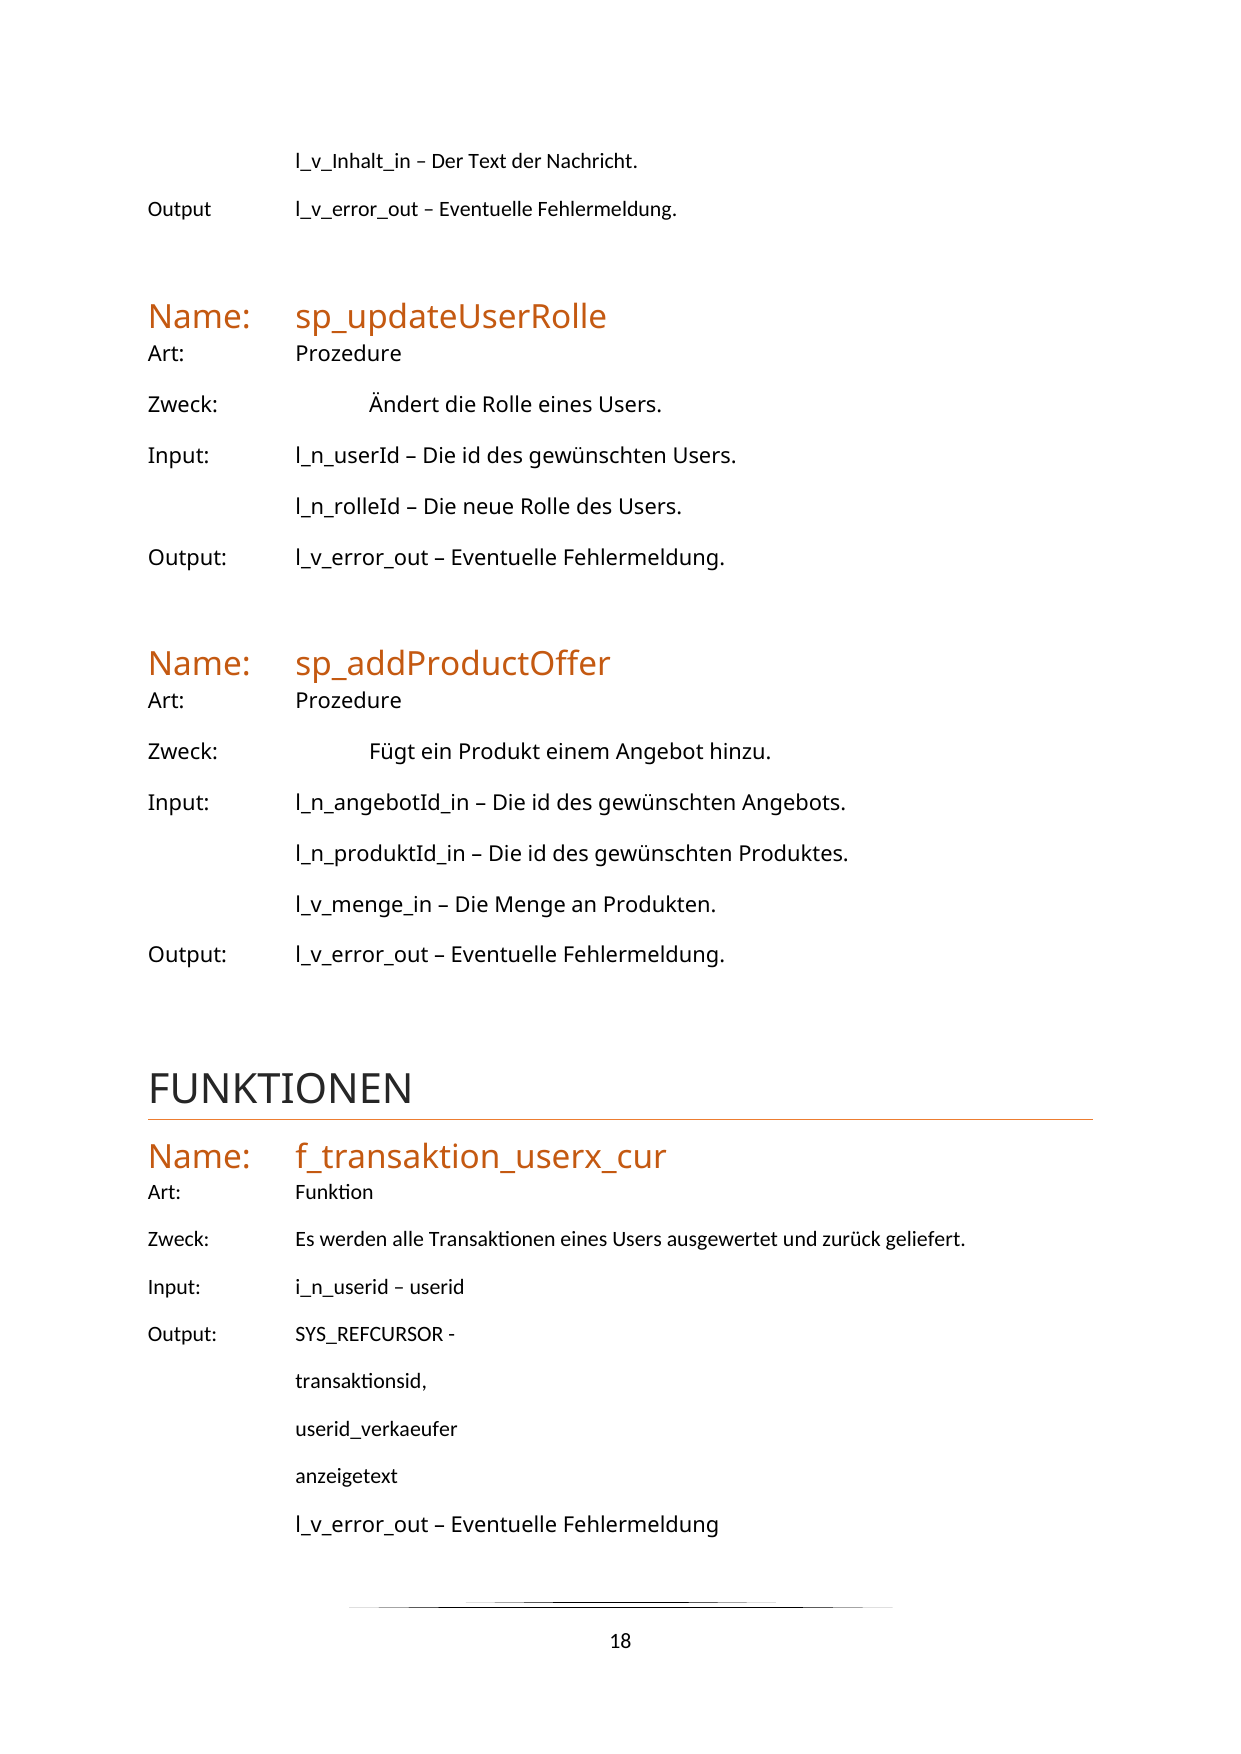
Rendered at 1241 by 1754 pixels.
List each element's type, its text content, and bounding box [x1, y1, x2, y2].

text Input: l_n_userId – Die id des gewünschten Users. [148, 440, 1093, 470]
text Art: Prozedure [148, 685, 1093, 715]
text Input: i_n_userid – userid [148, 1273, 1093, 1299]
subtitle Name: sp_addProductOffer [148, 640, 1093, 685]
text Art: Prozedure [148, 338, 1093, 368]
text Output: SYS_REFCURSOR - [148, 1320, 1093, 1347]
text l_n_produktId_in – Die id des gewünschten Produktes. [148, 838, 1093, 868]
text l_v_error_out – Eventuelle Fehlermeldung [221, 1509, 1093, 1539]
text l_n_rolleId – Die neue Rolle des Users. [148, 491, 1093, 521]
text Input: l_n_angebotId_in – Die id des gewünschten Angebots. [148, 787, 1093, 817]
text l_v_Inhalt_in – Der Text der Nachricht. [221, 148, 1093, 174]
text Zweck: Es werden alle Transaktionen eines Users ausgewertet und zurück geliefert. [148, 1226, 1093, 1252]
text Art: Funktion [148, 1178, 1093, 1205]
text transaktionsid, [221, 1367, 1093, 1394]
subtitle FUNKTIONEN [148, 1058, 1093, 1119]
text Zweck: Ändert die Rolle eines Users. [148, 389, 1093, 419]
text userid_verkaeufer [221, 1415, 1093, 1441]
text Output l_v_error_out – Eventuelle Fehlermeldung. [148, 195, 1093, 222]
subtitle Name: f_transaktion_userx_cur [148, 1133, 1093, 1178]
text Zweck: Fügt ein Produkt einem Angebot hinzu. [148, 736, 1093, 766]
text Output: l_v_error_out – Eventuelle Fehlermeldung. [148, 939, 1093, 969]
text l_v_menge_in – Die Menge an Produkten. [148, 889, 1093, 918]
subtitle Name: sp_updateUserRolle [148, 293, 1093, 338]
text Output: l_v_error_out – Eventuelle Fehlermeldung. [148, 542, 1093, 572]
text anzeigetext [221, 1462, 1093, 1489]
